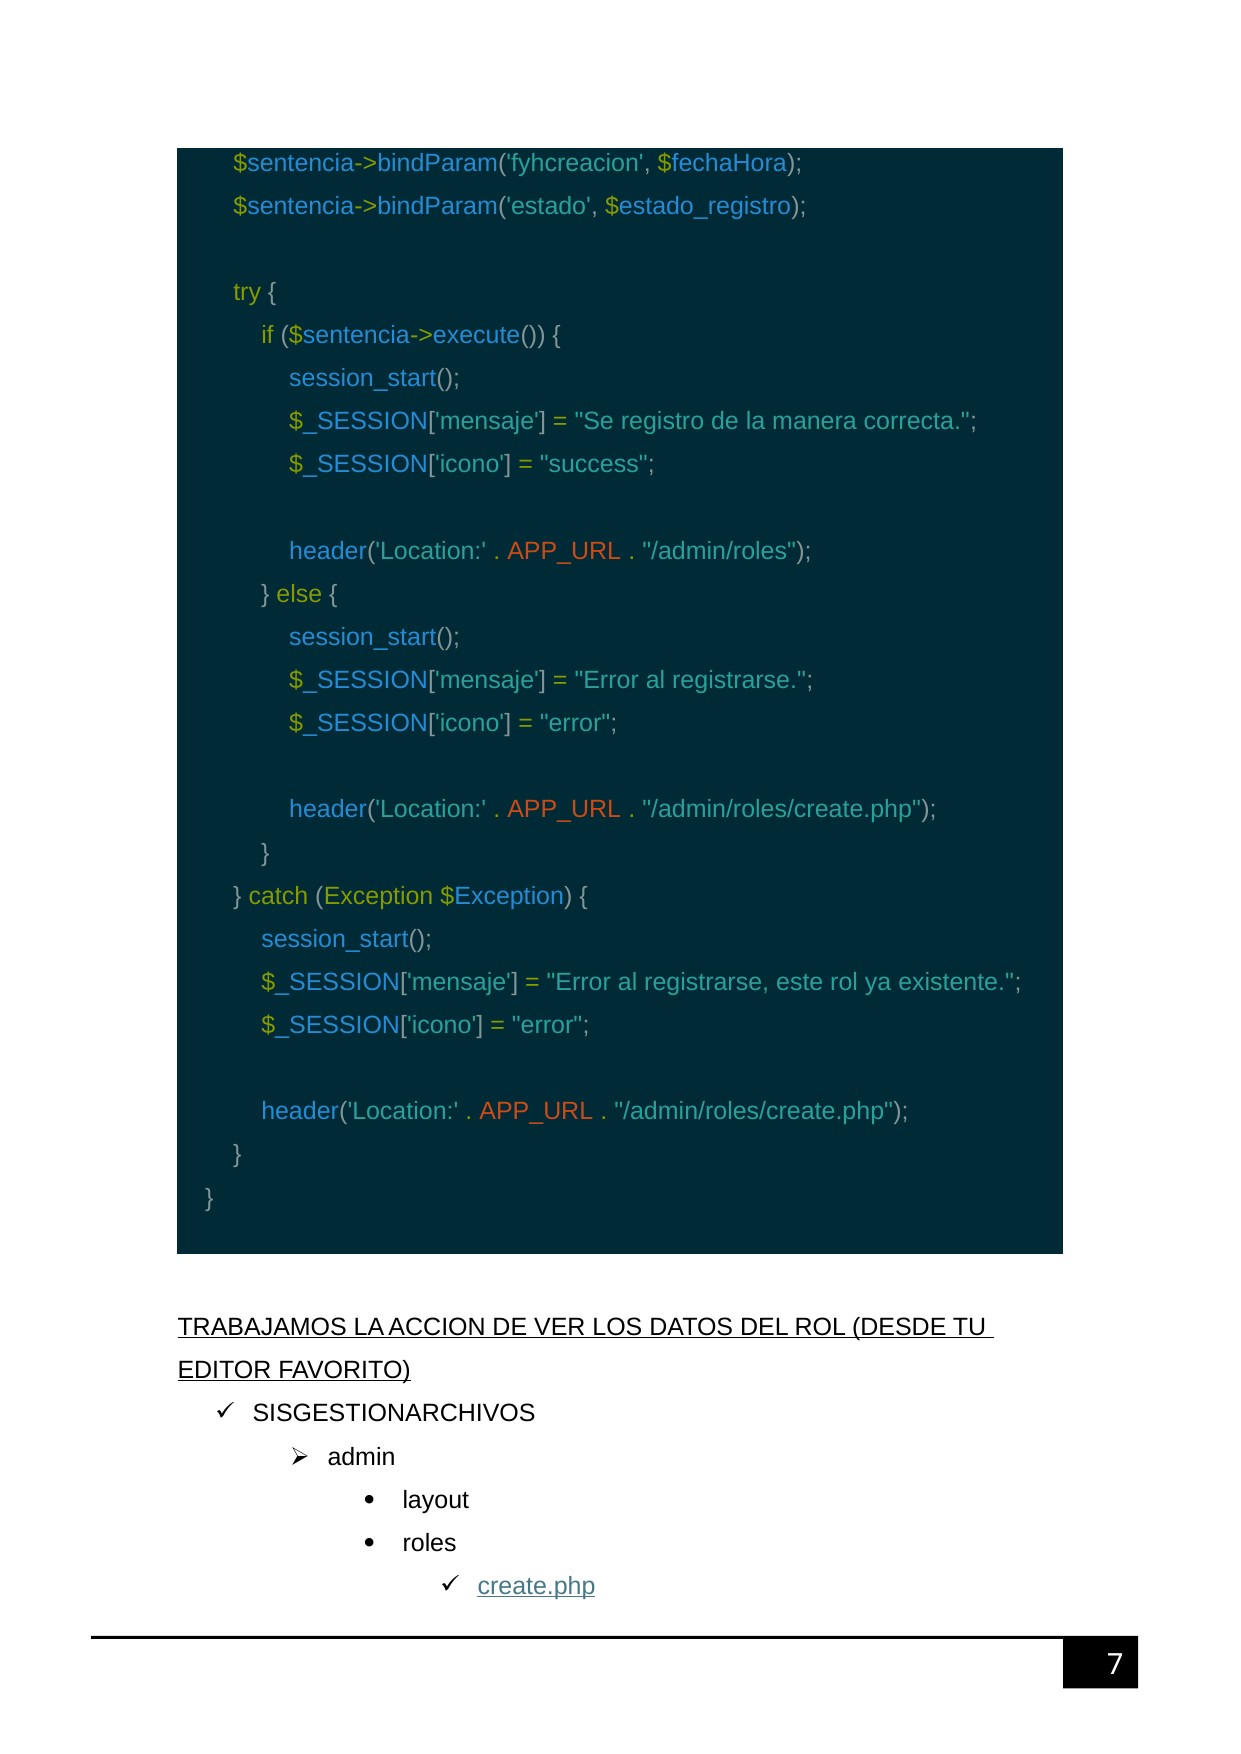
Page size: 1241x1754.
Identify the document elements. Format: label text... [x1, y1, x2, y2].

text } [177, 838, 1063, 866]
list roles [365, 1528, 1063, 1557]
text $_SESSION['mensaje'] = "Error al registrarse, este rol ya existente."; [177, 967, 1063, 996]
text session_start(); [177, 924, 1063, 953]
text $_SESSION['icono'] = "success"; [177, 449, 1063, 478]
list create.php [440, 1571, 1063, 1600]
text } [177, 1139, 1063, 1168]
text $sentencia->bindParam('fyhcreacion', $fechaHora); [177, 148, 1063, 176]
text session_start(); [177, 622, 1063, 651]
text $sentencia->bindParam('estado', $estado_registro); [177, 191, 1063, 219]
text $_SESSION['mensaje'] = "Se registro de la manera correcta."; [177, 406, 1063, 435]
text try { [177, 277, 1063, 306]
list admin [290, 1441, 1063, 1470]
text if ($sentencia->execute()) { [177, 320, 1063, 349]
text $_SESSION['mensaje'] = "Error al registrarse."; [177, 665, 1063, 694]
text header('Location:' . APP_URL . "/admin/roles/create.php"); [177, 794, 1063, 823]
text } [177, 1183, 1063, 1211]
text session_start(); [177, 363, 1063, 392]
text header('Location:' . APP_URL . "/admin/roles/create.php"); [177, 1096, 1063, 1125]
text header('Location:' . APP_URL . "/admin/roles"); [177, 536, 1063, 564]
text $_SESSION['icono'] = "error"; [177, 1010, 1063, 1039]
text } else { [177, 579, 1063, 608]
text TRABAJAMOS LA ACCION DE VER LOS DATOS DEL ROL (DESDE TU EDITOR FAVORITO) [177, 1312, 1063, 1384]
list SISGESTIONARCHIVOS [215, 1398, 1063, 1427]
text } catch (Exception $Exception) { [177, 881, 1063, 909]
text $_SESSION['icono'] = "error"; [177, 708, 1063, 737]
list layout [365, 1485, 1063, 1513]
